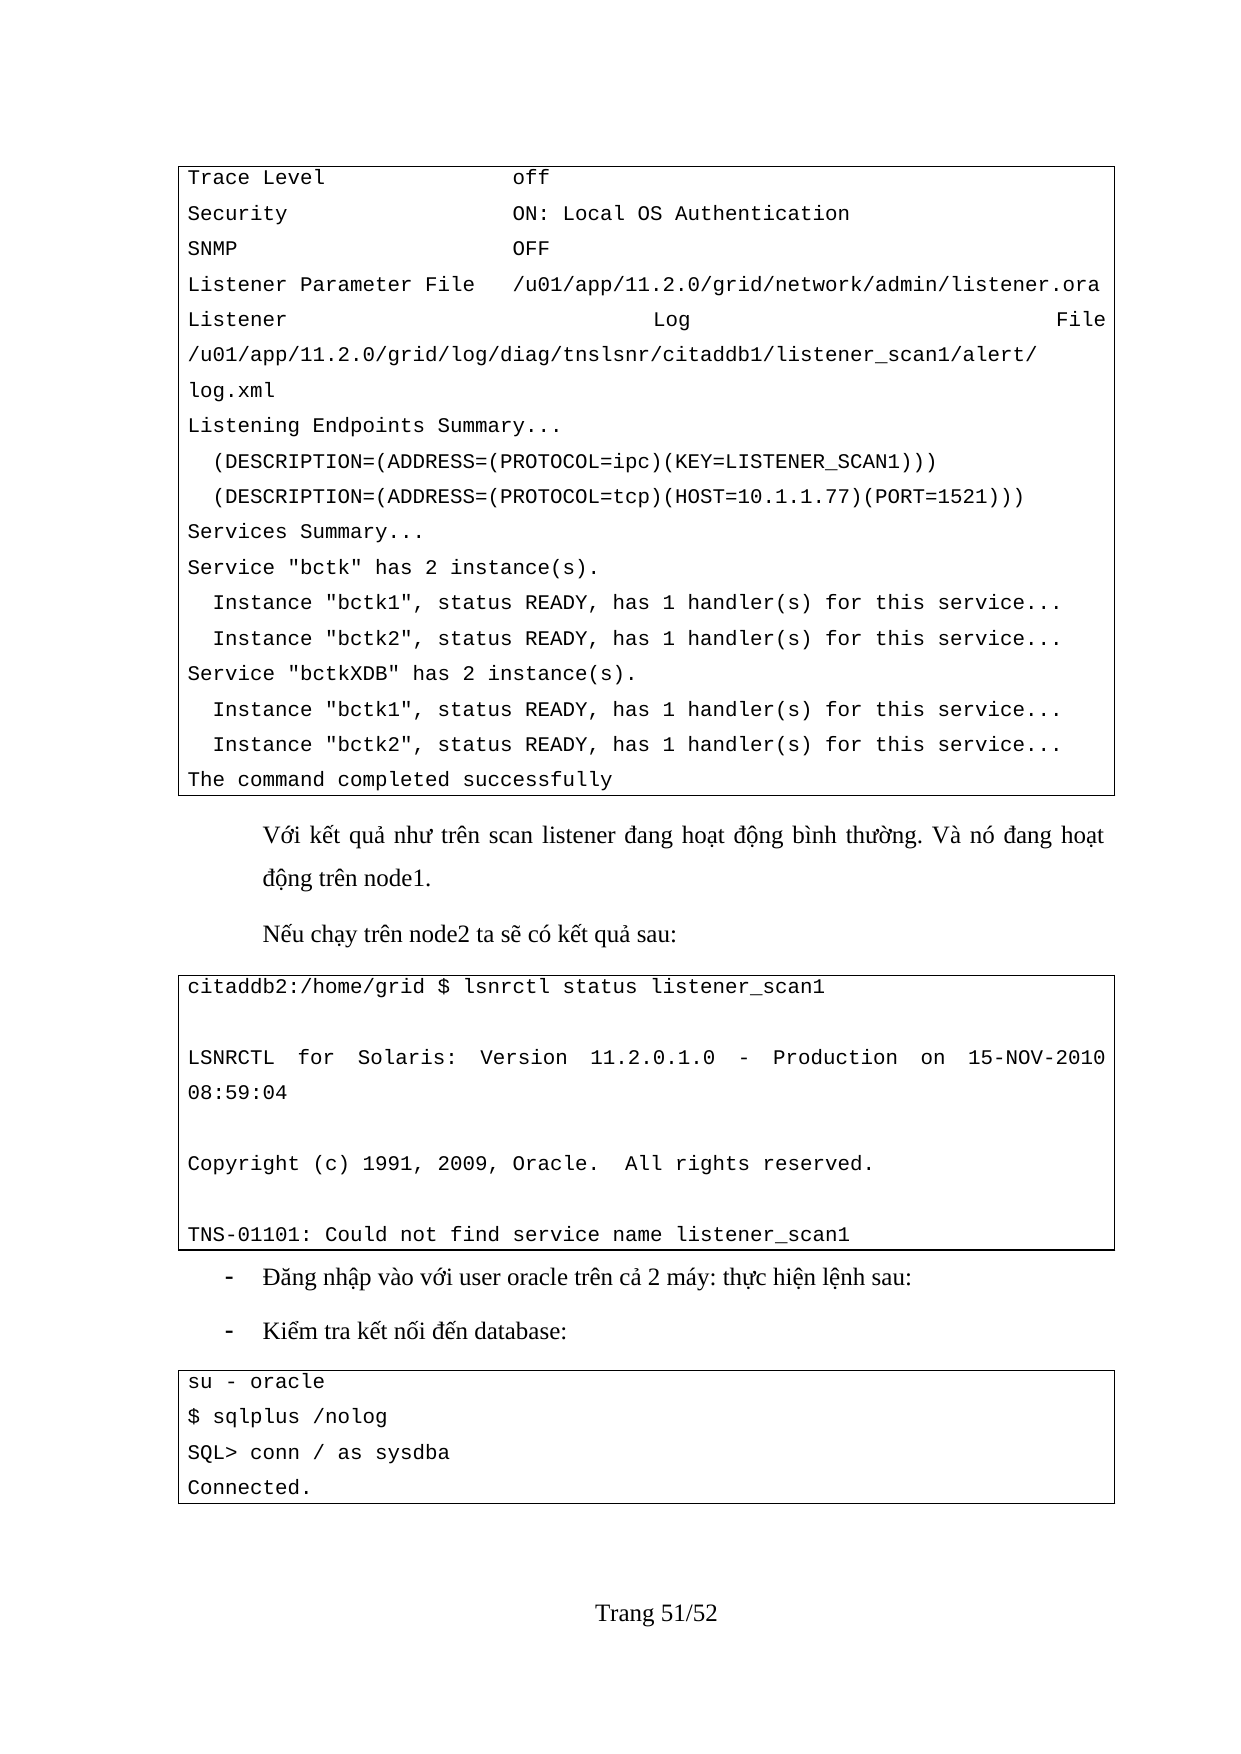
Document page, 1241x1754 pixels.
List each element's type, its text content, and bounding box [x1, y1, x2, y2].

text The command completed successfully [179, 768, 1114, 795]
text Copyright (c) 1991, 2009, Oracle. All rights reserved. [179, 1152, 1114, 1177]
text Nếu chạy trên node2 ta sẽ có kết quả sau: [262, 919, 1106, 948]
text Security ON: Local OS Authentication [179, 202, 1114, 226]
text LSNRCTL for Solaris: Version 11.2.0.1.0 - Production on 15-NOV-2010 08:59:04 [179, 1046, 1114, 1106]
text (DESCRIPTION=(ADDRESS=(PROTOCOL=tcp)(HOST=10.1.1.77)(PORT=1521))) [179, 485, 1114, 510]
text SNMP OFF [179, 237, 1114, 262]
text citaddb2:/home/grid $ lsnrctl status listener_scan1 [179, 976, 1114, 999]
text (DESCRIPTION=(ADDRESS=(PROTOCOL=ipc)(KEY=LISTENER_SCAN1))) [179, 449, 1114, 474]
text su - oracle [179, 1371, 1114, 1395]
text Listening Endpoints Summary... [179, 414, 1114, 439]
text Listener Parameter File /u01/app/11.2.0/grid/network/admin/listener.ora [179, 272, 1114, 297]
text Services Summary... [179, 520, 1114, 545]
text Service "bctk" has 2 instance(s). [179, 556, 1114, 581]
text Instance "bctk2", status READY, has 1 handler(s) for this service... [179, 733, 1114, 758]
text Instance "bctk1", status READY, has 1 handler(s) for this service... [179, 591, 1114, 616]
text Instance "bctk1", status READY, has 1 handler(s) for this service... [179, 697, 1114, 722]
text Trace Level off [179, 167, 1114, 191]
text $ sqlplus /nolog [179, 1405, 1114, 1430]
text Với kết quả như trên scan listener đang hoạt động bình thường. Và nó đang hoạt động trên node1. [262, 820, 1106, 892]
text Connected. [179, 1476, 1114, 1503]
list Kiểm tra kết nối đến database: [225, 1316, 1106, 1345]
list Đăng nhập vào với user oracle trên cả 2 máy: thực hiện lệnh sau: [225, 1262, 1106, 1291]
text Instance "bctk2", status READY, has 1 handler(s) for this service... [179, 627, 1114, 651]
text TNS-01101: Could not find service name listener_scan1 [179, 1223, 1114, 1249]
text Listener Log File /u01/app/11.2.0/grid/log/diag/tnslsnr/citaddb1/listener_scan1/alert/log.xml [179, 308, 1114, 403]
text Service "bctkXDB" has 2 instance(s). [179, 662, 1114, 687]
text SQL> conn / as sysdba [179, 1441, 1114, 1466]
